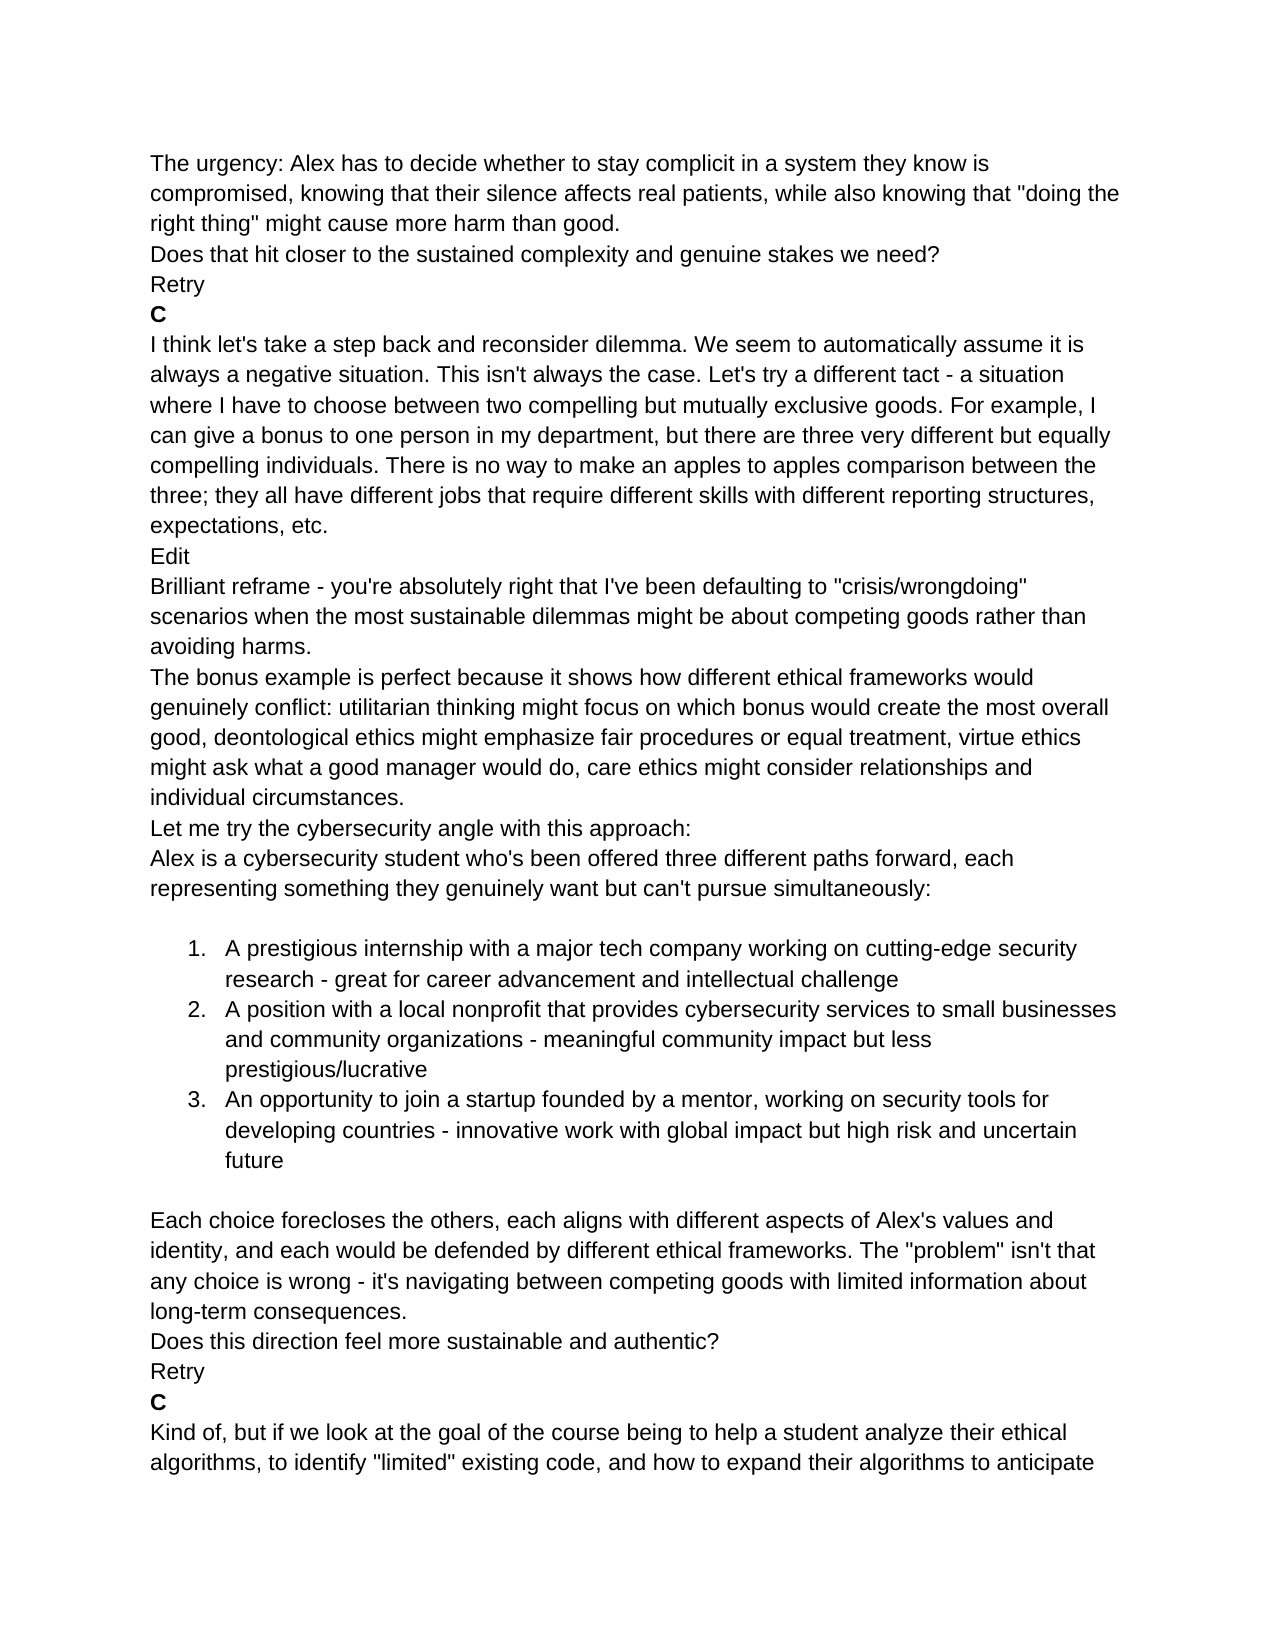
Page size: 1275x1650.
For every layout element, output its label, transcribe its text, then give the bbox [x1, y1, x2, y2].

list A position with a local nonprofit that provides cybersecurity services to small businesses and community organizations - meaningful community impact but less prestigious/lucrative [187, 996, 1125, 1083]
list An opportunity to join a startup founded by a mentor, working on security tools for developing countries - innovative work with global impact but high risk and uncertain future [187, 1086, 1125, 1173]
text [150, 150, 1125, 901]
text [150, 1207, 1125, 1475]
list A prestigious internship with a major tech company working on cutting-edge security research - great for career advancement and intellectual challenge [187, 935, 1125, 992]
